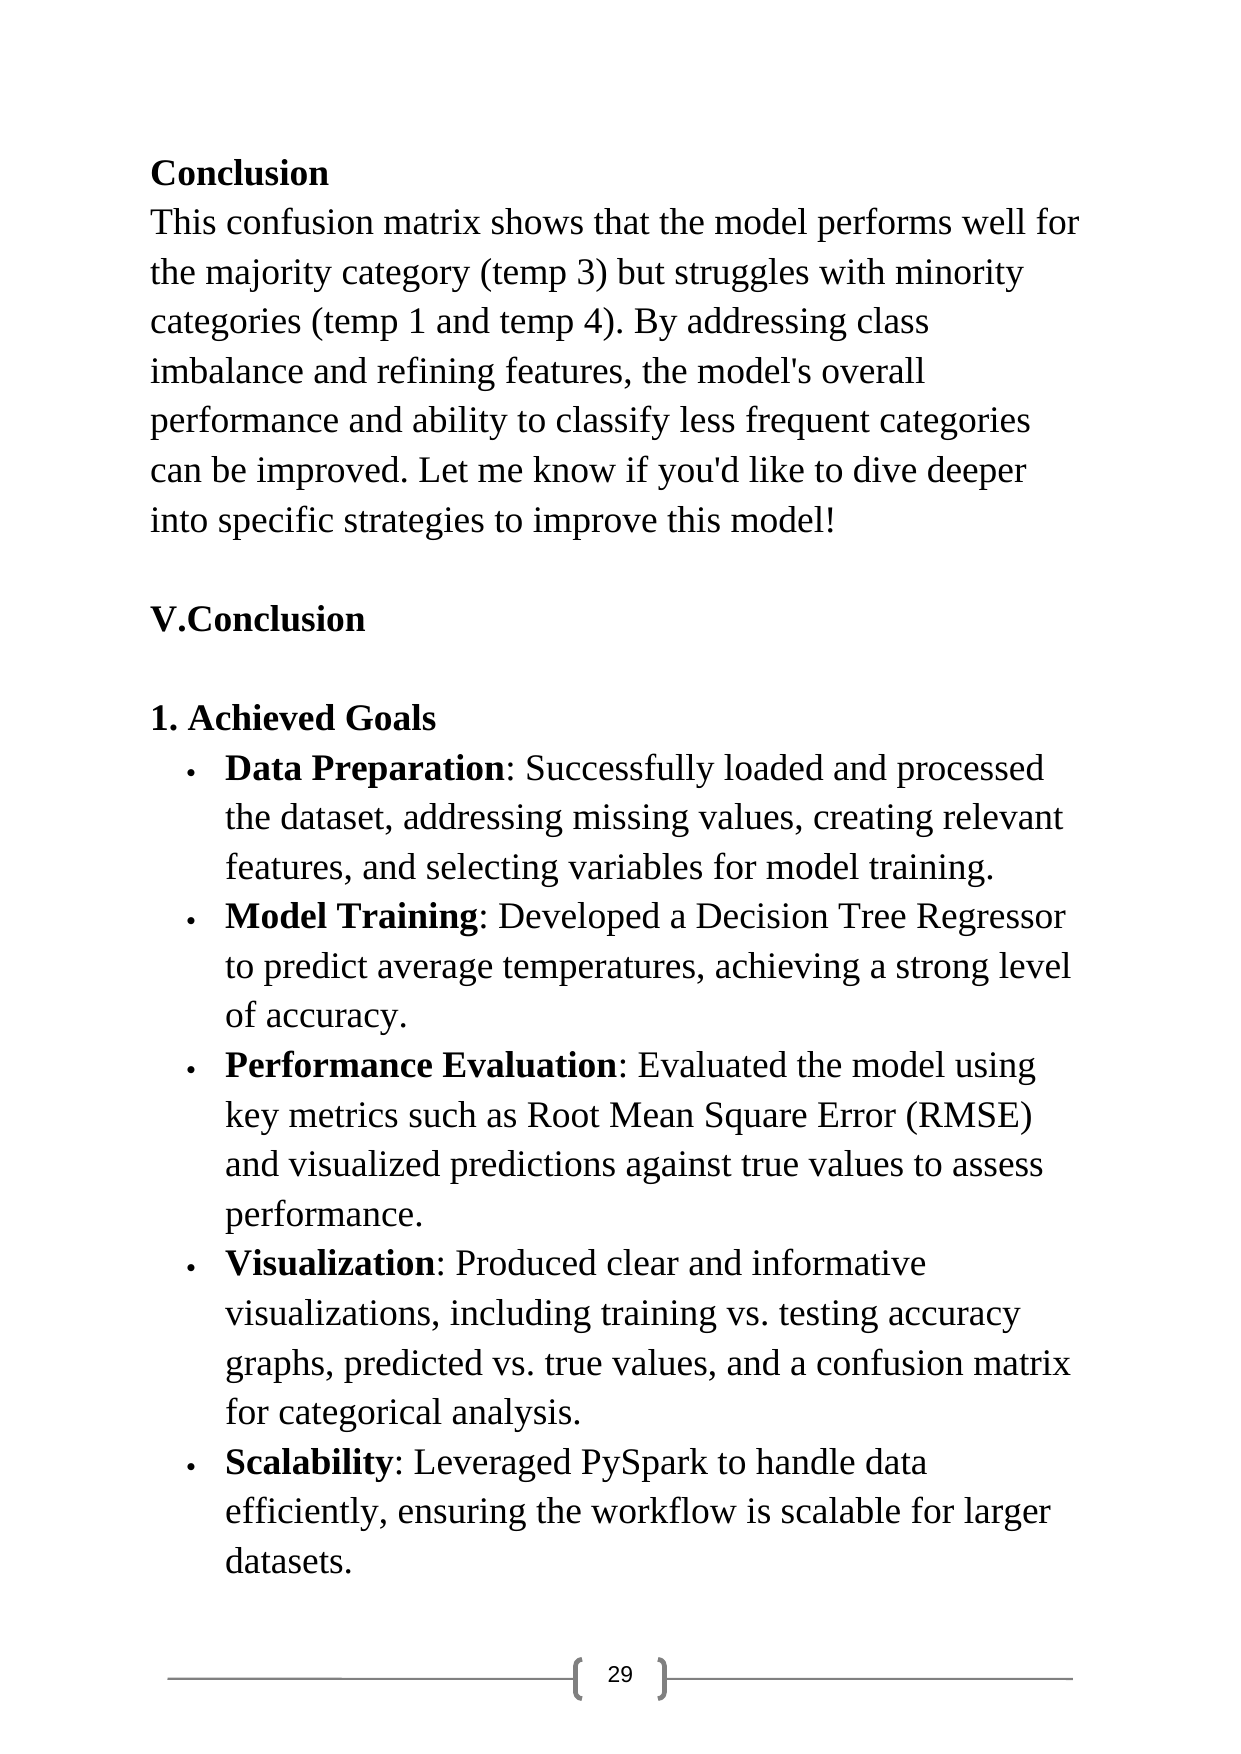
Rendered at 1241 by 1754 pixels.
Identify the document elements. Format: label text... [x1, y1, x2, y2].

list Model Training: Developed a Decision Tree Regressor to predict average temperatures, achieving a strong level of accuracy. [187, 894, 1090, 1036]
list Data Preparation: Successfully loaded and processed the dataset, addressing missing values, creating relevant features, and selecting variables for model training. [187, 745, 1090, 887]
text V.Conclusion [150, 596, 1090, 639]
text 1. Achieved Goals [150, 695, 1090, 738]
text Conclusion [150, 150, 1090, 193]
text This confusion matrix shows that the model performs well for the majority category (temp 3) but struggles with minority categories (temp 1 and temp 4). By addressing class imbalance and refining features, the model's overall performance and ability to classify less frequent categories can be improved. Let me know if you'd like to dive deeper into specific strategies to improve this model! [150, 199, 1090, 540]
list Visualization: Produced clear and informative visualizations, including training vs. testing accuracy graphs, predicted vs. true values, and a confusion matrix for categorical analysis. [187, 1241, 1090, 1433]
list Performance Evaluation: Evaluated the model using key metrics such as Root Mean Square Error (RMSE) and visualized predictions against true values to assess performance. [187, 1042, 1090, 1234]
list Scalability: Leveraged PySpark to handle data efficiently, ensuring the workflow is scalable for larger datasets. [187, 1439, 1090, 1581]
